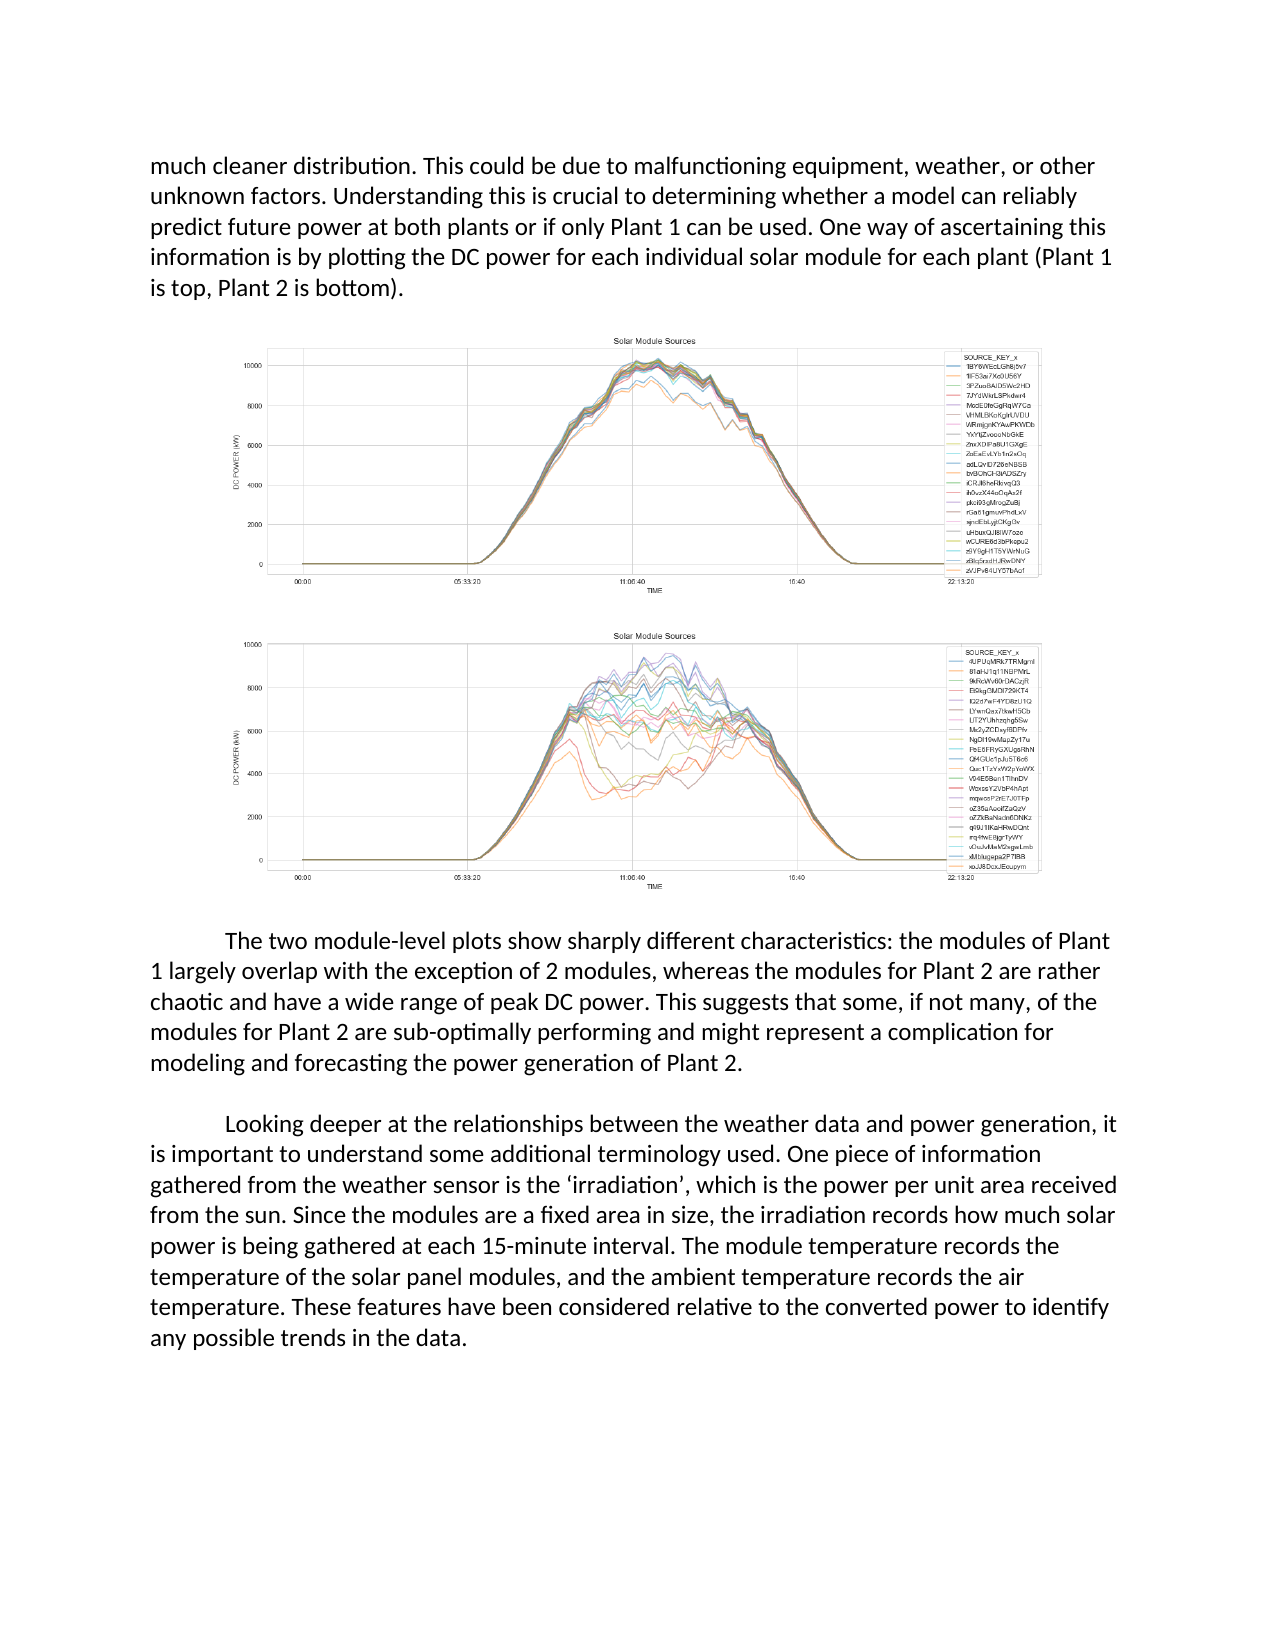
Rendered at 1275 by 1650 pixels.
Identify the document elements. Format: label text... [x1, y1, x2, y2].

picture [229, 629, 1046, 895]
text Looking deeper at the relationships between the weather data and power generation, it is important to understand some additional terminology used. One piece of information gathered from the weather sensor is the ‘irradiation’, which is the power per unit area received from the sun. Since the modules are a fixed area in size, the irradiation records how much solar power is being gathered at each 15-minute interval. The module temperature records the temperature of the solar panel modules, and the ambient temperature records the air temperature. These features have been considered relative to the converted power to identify any possible trends in the data. [150, 1108, 1125, 1352]
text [150, 150, 1125, 303]
picture [229, 333, 1046, 599]
text The two module-level plots show sharply different characteristics: the modules of Plant 1 largely overlap with the exception of 2 modules, whereas the modules for Plant 2 are rather chaotic and have a wide range of peak DC power. This suggests that some, if not many, of the modules for Plant 2 are sub-optimally performing and might represent a complication for modeling and forecasting the power generation of Plant 2. [150, 925, 1125, 1078]
